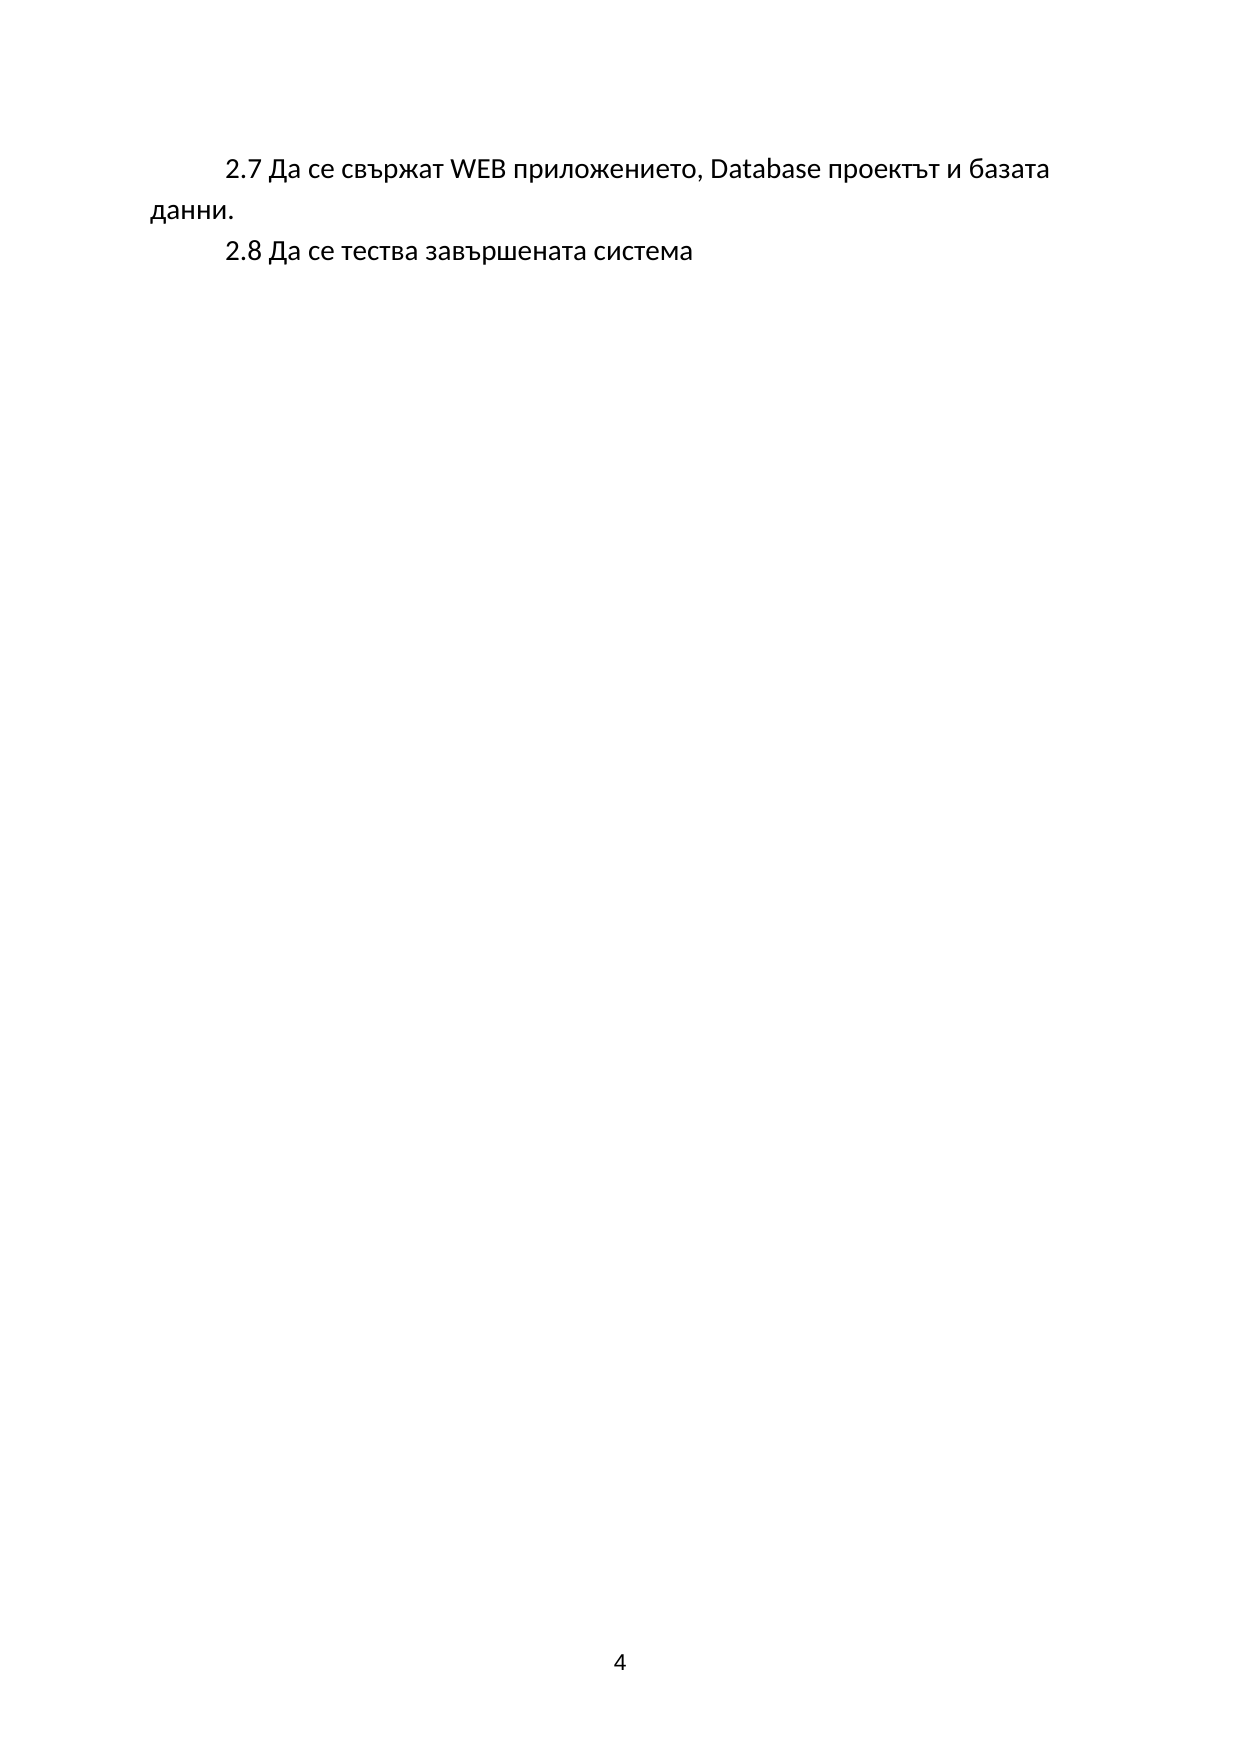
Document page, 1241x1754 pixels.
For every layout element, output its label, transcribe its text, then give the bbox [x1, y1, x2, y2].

text 2.7 Да се свържат WEB приложението, Database проектът и базата данни. [150, 150, 1090, 227]
text 2.8 Да се тества завършената система [150, 232, 1090, 267]
